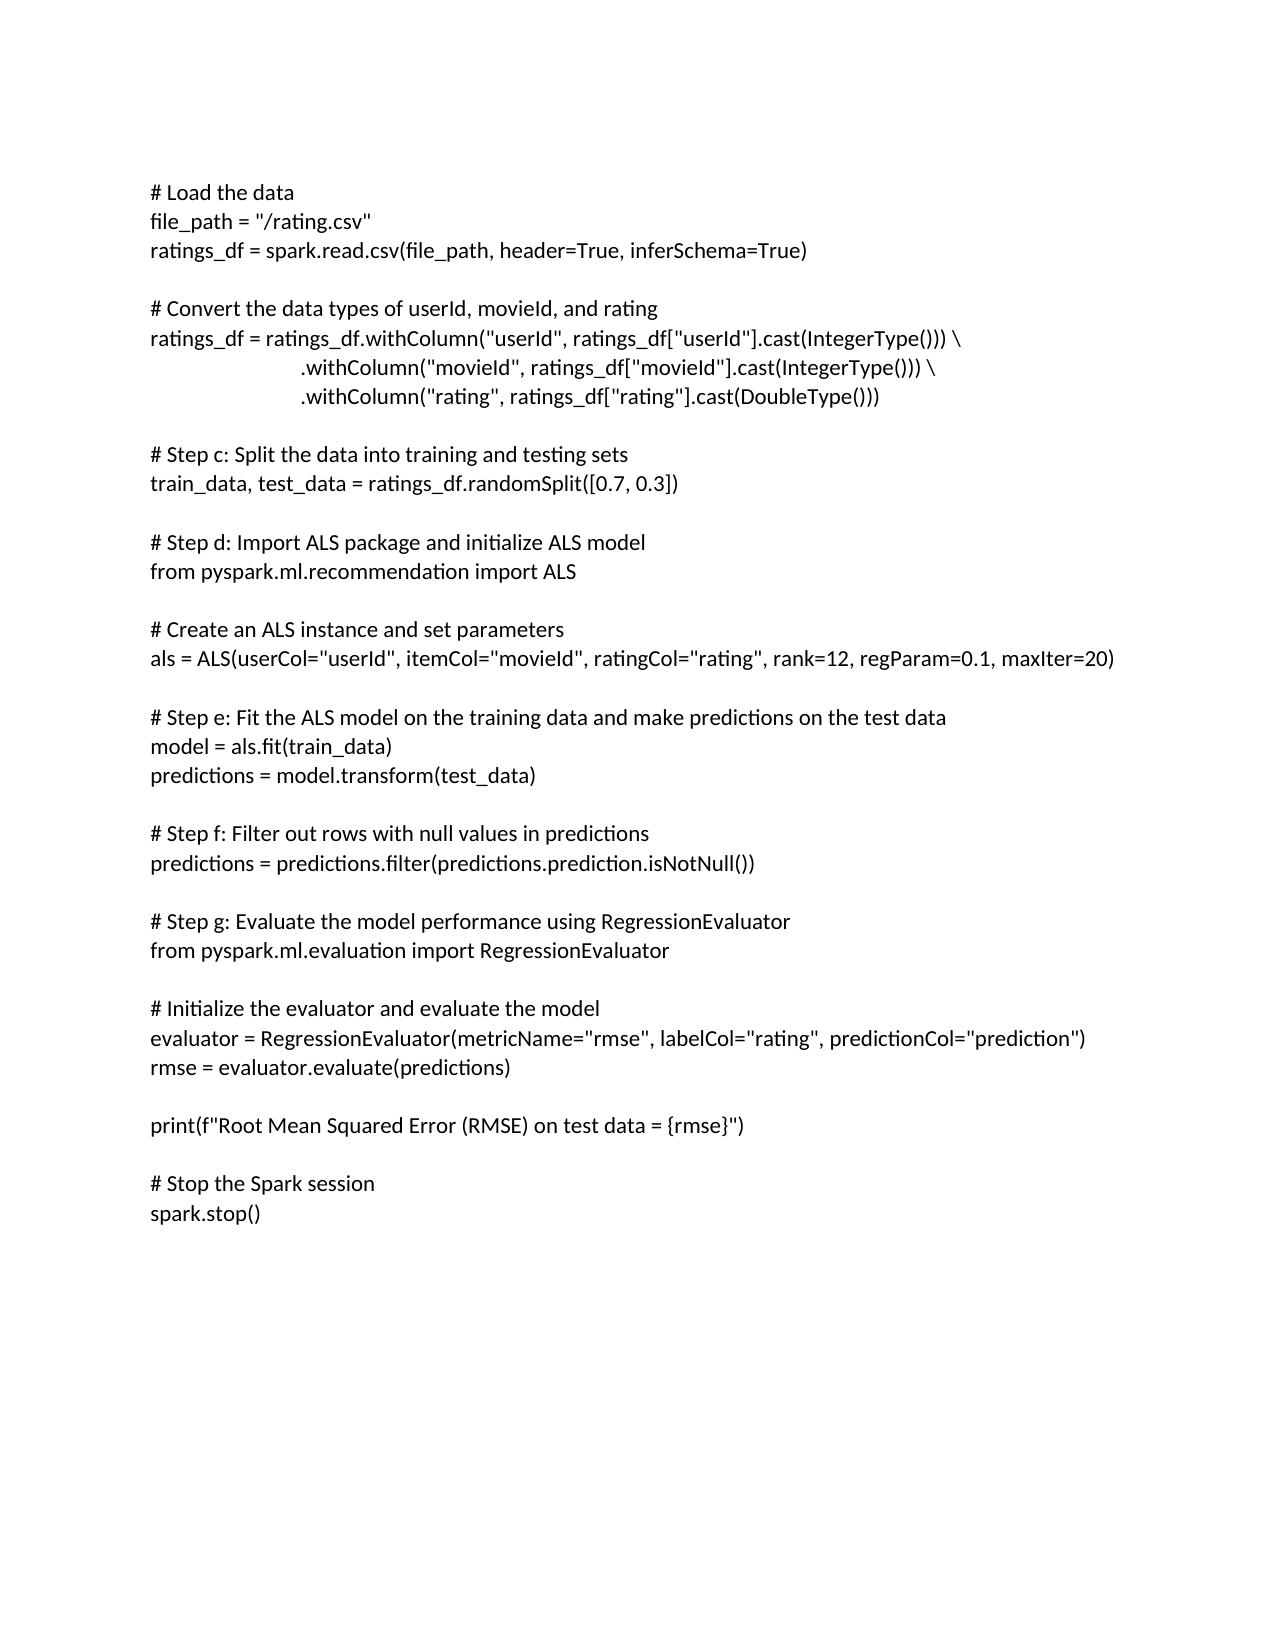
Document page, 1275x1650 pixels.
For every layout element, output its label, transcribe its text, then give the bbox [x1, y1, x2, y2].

text ratings_df = spark.read.csv(file_path, header=True, inferSchema=True) [150, 236, 1136, 264]
text # Step e: Fit the ALS model on the training data and make predictions on the test data [150, 703, 1136, 731]
text from pyspark.ml.evaluation import RegressionEvaluator [150, 936, 1136, 964]
text predictions = model.transform(test_data) [150, 761, 1136, 789]
text # Initialize the evaluator and evaluate the model [150, 994, 1136, 1023]
text # Create an ALS instance and set parameters [150, 615, 1136, 643]
text spark.stop() [150, 1199, 1136, 1227]
text file_path = "/rating.csv" [150, 207, 1136, 235]
text print(f"Root Mean Squared Error (RMSE) on test data = {rmse}") [150, 1111, 1136, 1139]
text # Step c: Split the data into training and testing sets [150, 440, 1136, 468]
text als = ALS(userCol="userId", itemCol="movieId", ratingCol="rating", rank=12, regParam=0.1, maxIter=20) [150, 644, 1136, 673]
text ratings_df = ratings_df.withColumn("userId", ratings_df["userId"].cast(IntegerType())) \ [150, 324, 1136, 352]
text rmse = evaluator.evaluate(predictions) [150, 1053, 1136, 1081]
text evaluator = RegressionEvaluator(metricName="rmse", labelCol="rating", predictionCol="prediction") [150, 1024, 1136, 1052]
text model = als.fit(train_data) [150, 732, 1136, 760]
text .withColumn("movieId", ratings_df["movieId"].cast(IntegerType())) \ [150, 353, 1136, 381]
text train_data, test_data = ratings_df.randomSplit([0.7, 0.3]) [150, 469, 1136, 498]
text # Stop the Spark session [150, 1169, 1136, 1198]
text # Convert the data types of userId, movieId, and rating [150, 294, 1136, 323]
text # Load the data [150, 178, 1136, 206]
text predictions = predictions.filter(predictions.prediction.isNotNull()) [150, 849, 1136, 877]
text # Step f: Filter out rows with null values in predictions [150, 819, 1136, 848]
text # Step d: Import ALS package and initialize ALS model [150, 528, 1136, 556]
text .withColumn("rating", ratings_df["rating"].cast(DoubleType())) [150, 382, 1136, 410]
text # Step g: Evaluate the model performance using RegressionEvaluator [150, 907, 1136, 935]
text from pyspark.ml.recommendation import ALS [150, 557, 1136, 585]
